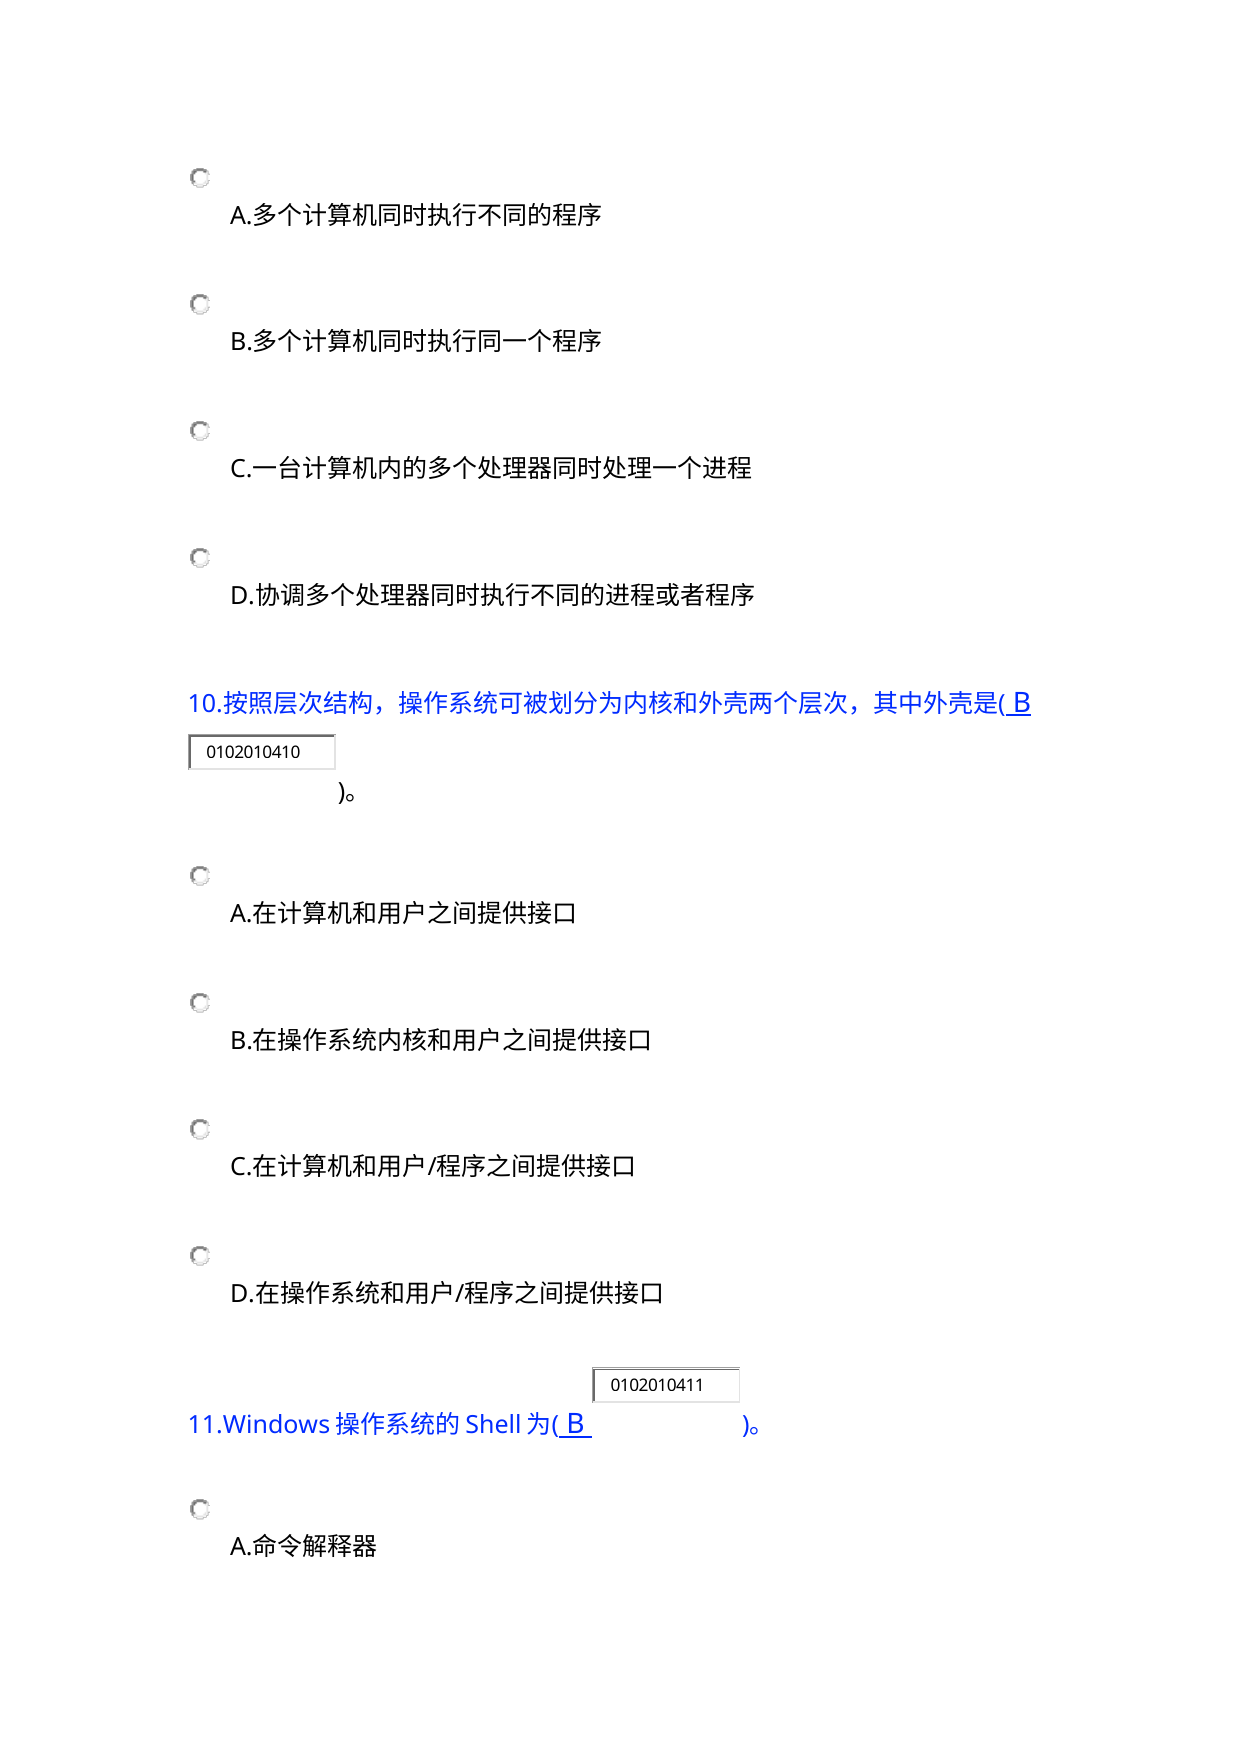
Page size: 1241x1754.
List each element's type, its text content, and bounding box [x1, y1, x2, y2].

text 11.Windows操作系统的Shell为( B )。 [187, 1367, 1053, 1464]
text C.一台计算机内的多个处理器同时处理一个进程 [187, 415, 1053, 513]
text 10.按照层次结构，操作系统可被划分为内核和外壳两个层次，其中外壳是( B )。 [187, 669, 1053, 831]
text D.协调多个处理器同时执行不同的进程或者程序 [187, 542, 1053, 639]
text A.多个计算机同时执行不同的程序 [187, 162, 1053, 259]
text B.在操作系统内核和用户之间提供接口 [187, 987, 1053, 1084]
text B.多个计算机同时执行同一个程序 [187, 289, 1053, 386]
text A.在计算机和用户之间提供接口 [187, 860, 1053, 958]
text A.命令解释器 [187, 1494, 1053, 1591]
text C.在计算机和用户/程序之间提供接口 [187, 1114, 1053, 1211]
text D.在操作系统和用户/程序之间提供接口 [187, 1240, 1053, 1338]
